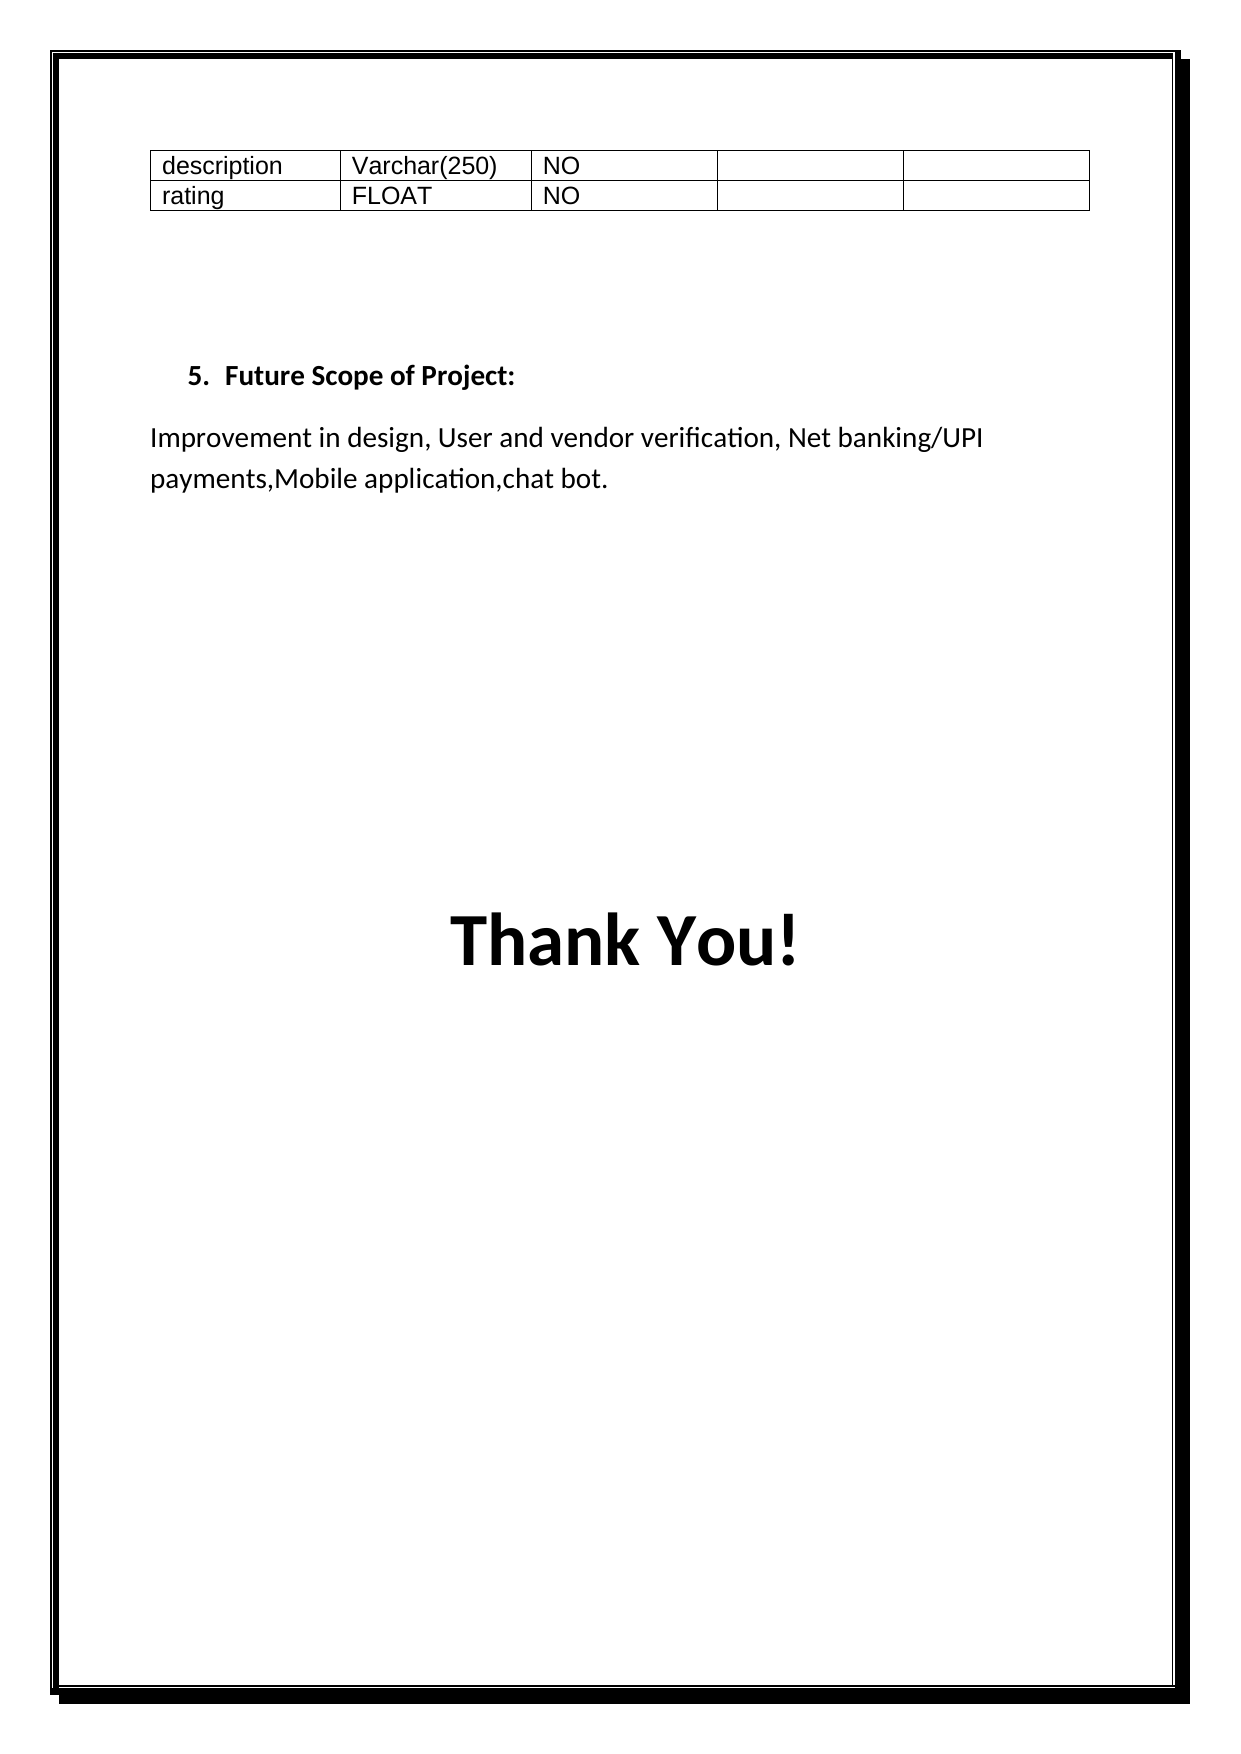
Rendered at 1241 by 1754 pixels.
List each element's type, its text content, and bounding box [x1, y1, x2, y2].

table_cell Varchar(250) [341, 151, 531, 180]
table_cell NO [532, 181, 717, 209]
list Future Scope of Project: [187, 357, 1081, 393]
table_cell rating [151, 181, 340, 209]
table_cell [904, 151, 1089, 180]
text Improvement in design, User and vendor verification, Net banking/UPI payments,Mobile application,chat bot. [150, 419, 1081, 496]
table_cell [718, 151, 903, 180]
text Thank You! [150, 892, 1081, 984]
table_cell NO [532, 151, 717, 180]
table_cell [904, 181, 1089, 209]
table_cell description [151, 151, 340, 180]
table_cell [718, 181, 903, 209]
table_cell FLOAT [341, 181, 531, 209]
